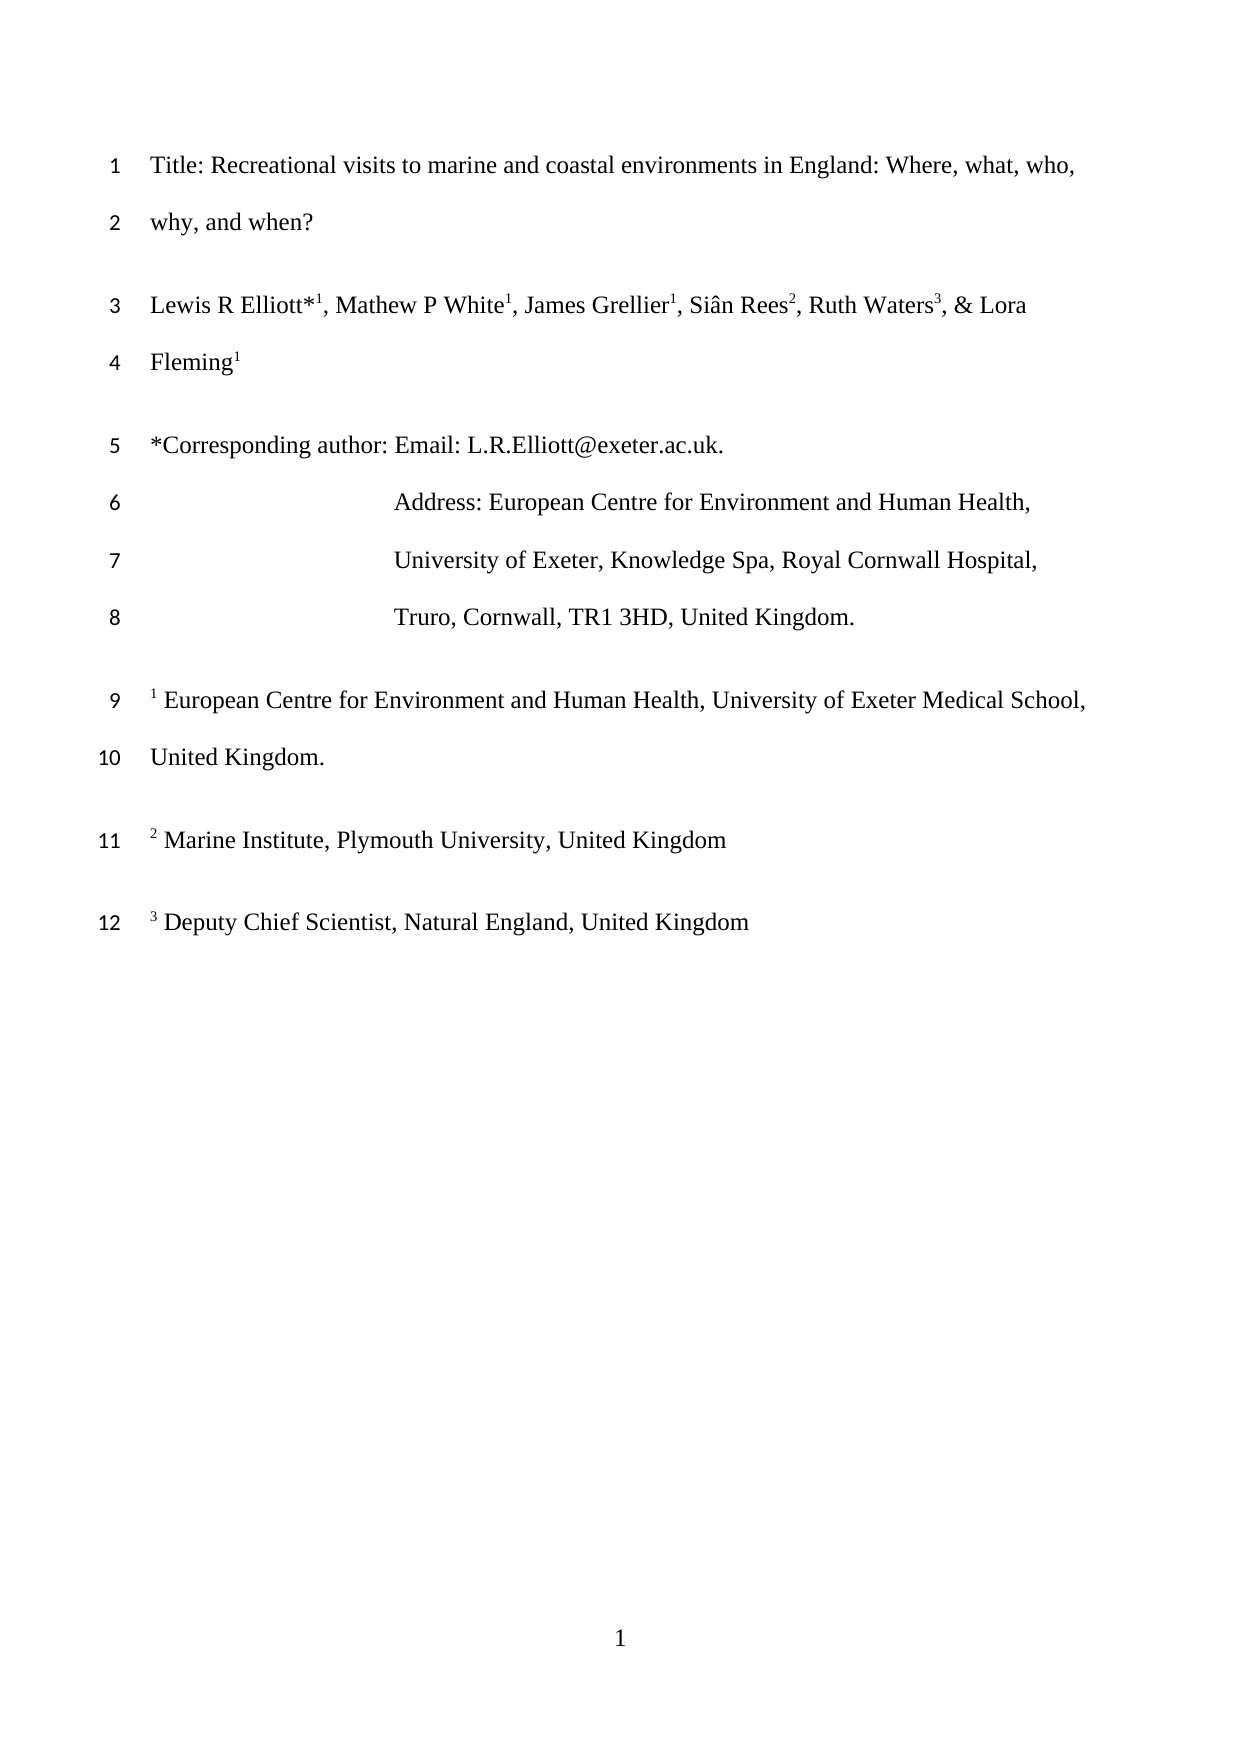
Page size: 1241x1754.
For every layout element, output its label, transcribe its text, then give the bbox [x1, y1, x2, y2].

text 2 Marine Institute, Plymouth University, United Kingdom [150, 825, 1090, 854]
text Title: Recreational visits to marine and coastal environments in England: Where, what, who, why, and when? [150, 150, 1090, 236]
text 1 European Centre for Environment and Human Health, University of Exeter Medical School, United Kingdom. [150, 685, 1090, 771]
text Lewis R Elliott*1, Mathew P White1, James Grellier1, Siân Rees2, Ruth Waters3, & Lora Fleming1 [150, 290, 1090, 376]
text 3 Deputy Chief Scientist, Natural England, United Kingdom [150, 907, 1090, 936]
text *Corresponding author: Email: L.R.Elliott@exeter.ac.uk. Address: European Centre for Environment and Human Health, University of Exeter, Knowledge Spa, Royal Cornwall Hospital, Truro, Cornwall, TR1 3HD, United Kingdom. [150, 430, 1090, 631]
